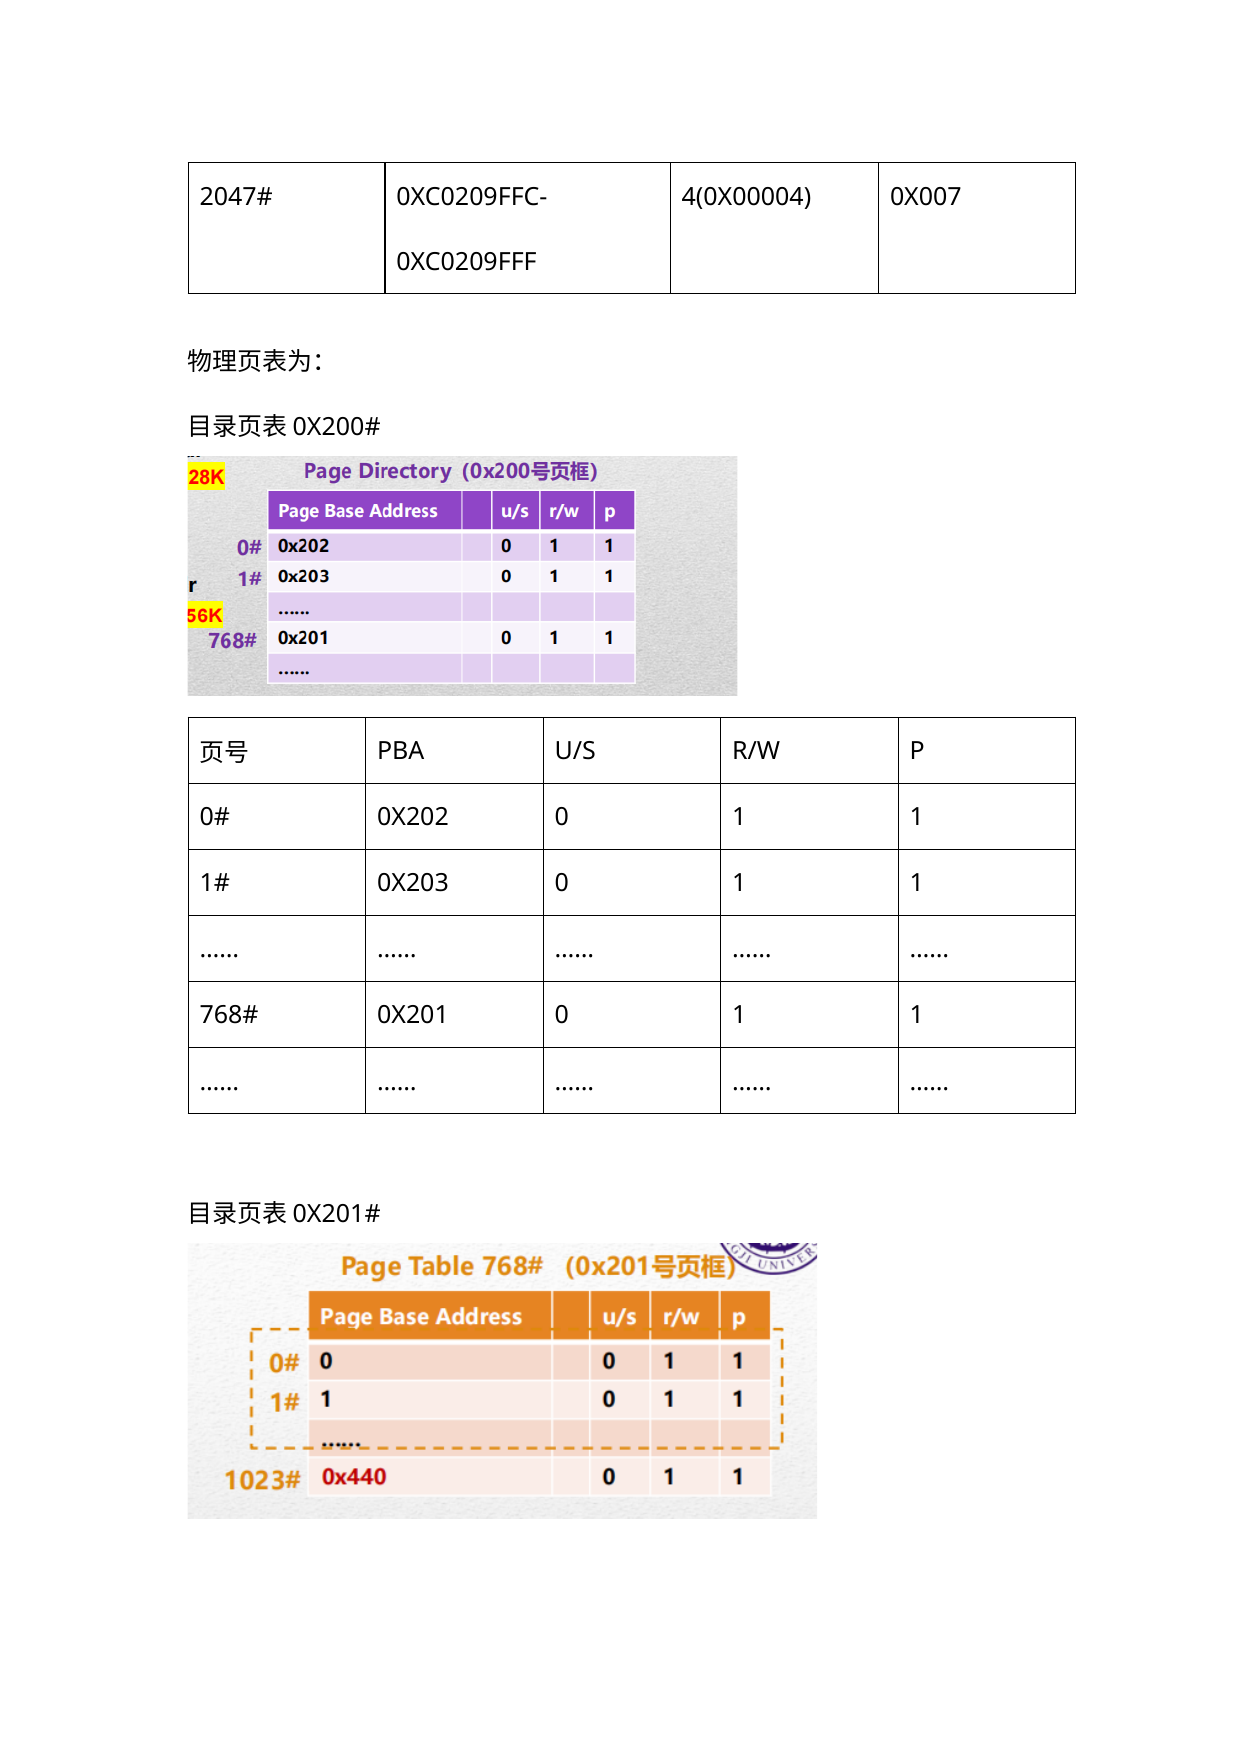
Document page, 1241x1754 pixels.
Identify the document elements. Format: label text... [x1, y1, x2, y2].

list 目录页表0X200# [187, 392, 1053, 457]
table_cell 1 [899, 982, 1075, 1047]
table_cell …… [721, 916, 898, 981]
table_cell …… [899, 916, 1075, 981]
table_header R/W [721, 718, 898, 783]
table_cell 0 [544, 982, 720, 1047]
table_cell 1 [721, 850, 898, 915]
picture [187, 1243, 818, 1519]
table_cell 1 [721, 784, 898, 849]
table_cell 1# [189, 850, 365, 915]
table_cell 768# [189, 982, 365, 1047]
table_cell 1 [899, 784, 1075, 849]
table_cell 0 [544, 850, 720, 915]
table_cell 0X202 [366, 784, 543, 849]
table_cell …… [544, 1048, 720, 1113]
table_cell …… [189, 916, 365, 981]
table_cell 1 [721, 982, 898, 1047]
table_cell 0X201 [366, 982, 543, 1047]
table_cell 2047# [189, 163, 384, 293]
table_header P [899, 718, 1075, 783]
table_header 页号 [189, 718, 365, 783]
table_cell 0 [544, 784, 720, 849]
table_cell …… [544, 916, 720, 981]
table_cell 0X203 [366, 850, 543, 915]
table_cell 0# [189, 784, 365, 849]
table_cell 0X007 [879, 163, 1075, 293]
table_header U/S [544, 718, 720, 783]
table_cell …… [366, 916, 543, 981]
table_cell 4(0X00004) [671, 163, 878, 293]
table_cell …… [189, 1048, 365, 1113]
list 物理页表为： [187, 327, 1053, 392]
table_header PBA [366, 718, 543, 783]
table_cell …… [366, 1048, 543, 1113]
picture [187, 456, 738, 696]
table_cell 0XC0209FFC-0XC0209FFF [386, 163, 670, 293]
table_cell 1 [899, 850, 1075, 915]
table_cell …… [899, 1048, 1075, 1113]
table_cell …… [721, 1048, 898, 1113]
list 目录页表0X201# [187, 1179, 1053, 1244]
